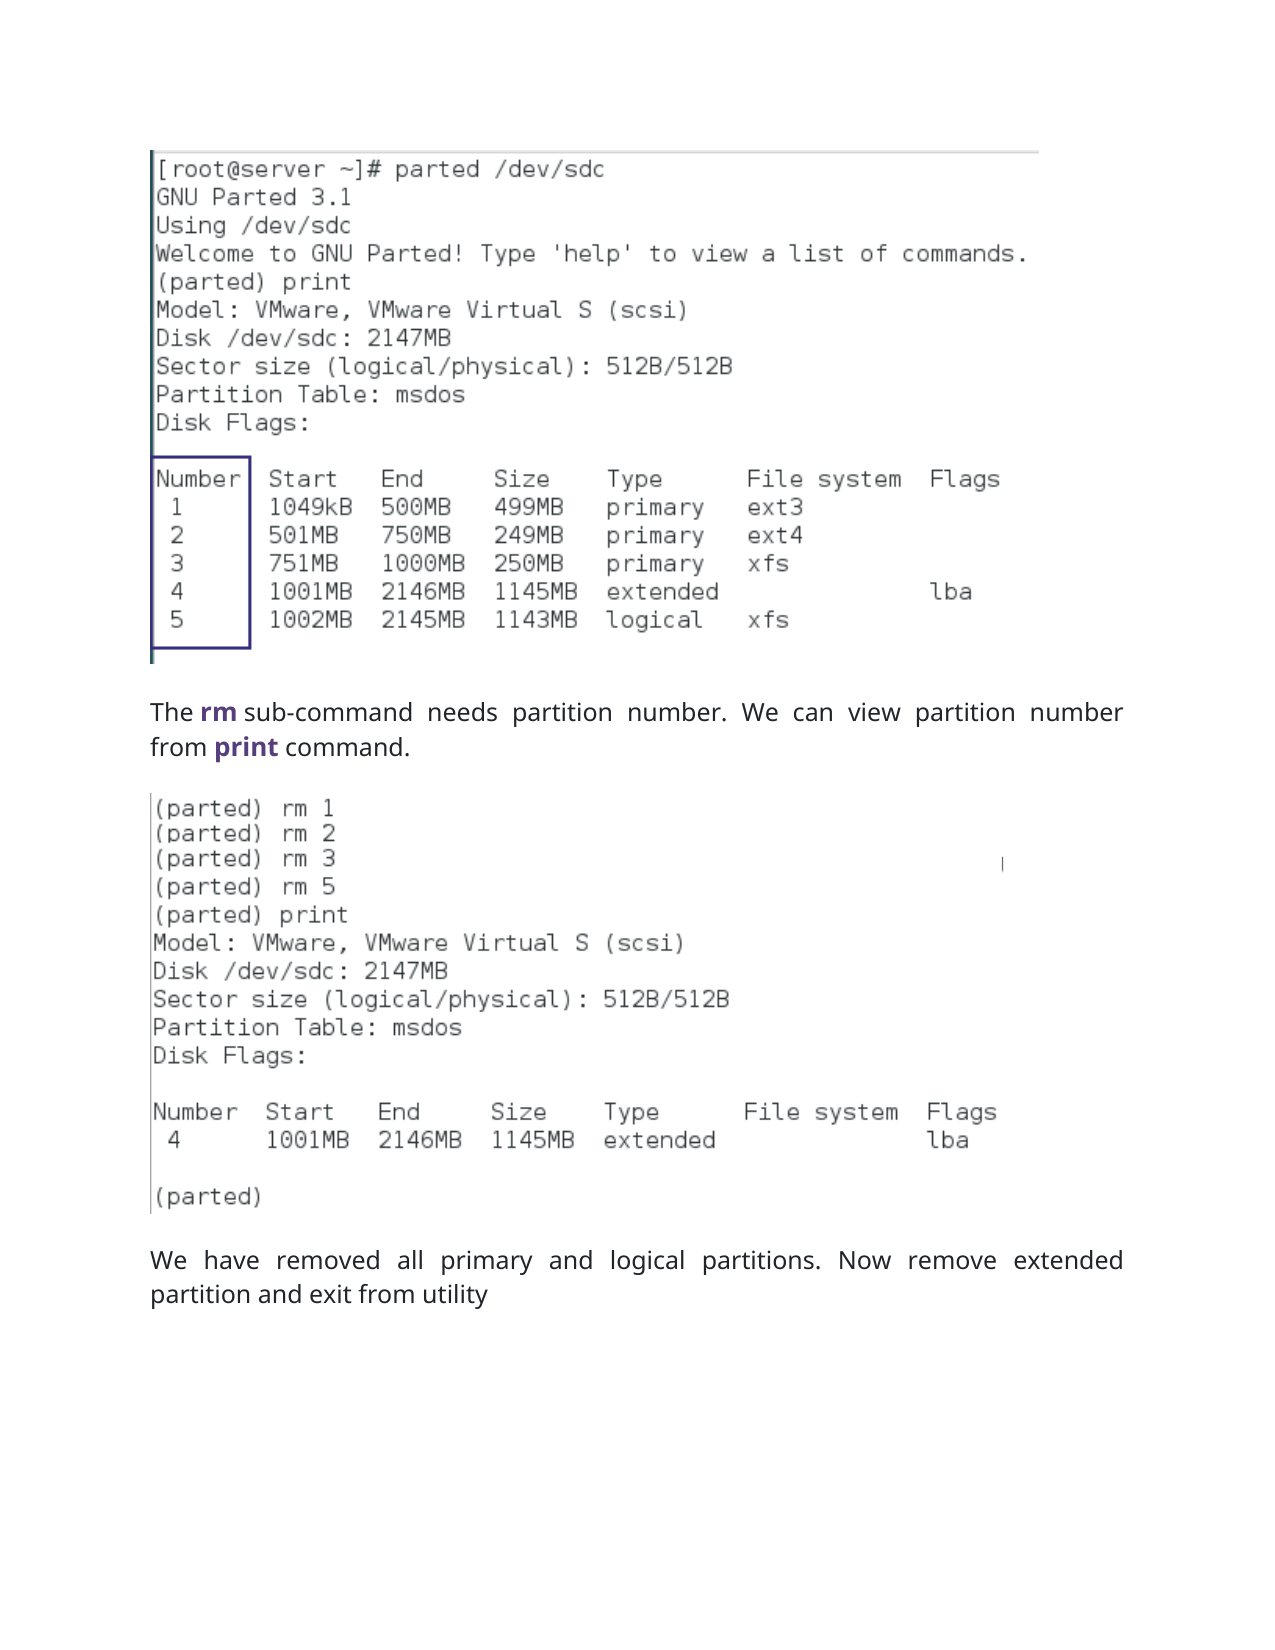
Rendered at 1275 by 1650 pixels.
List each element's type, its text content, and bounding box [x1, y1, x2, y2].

text The rm sub-command needs partition number. We can view partition number from print command. [150, 693, 1125, 764]
text We have removed all primary and logical partitions. Now remove extended partition and exit from utility [150, 1243, 1125, 1311]
picture [150, 793, 1004, 1214]
picture [150, 150, 1039, 664]
